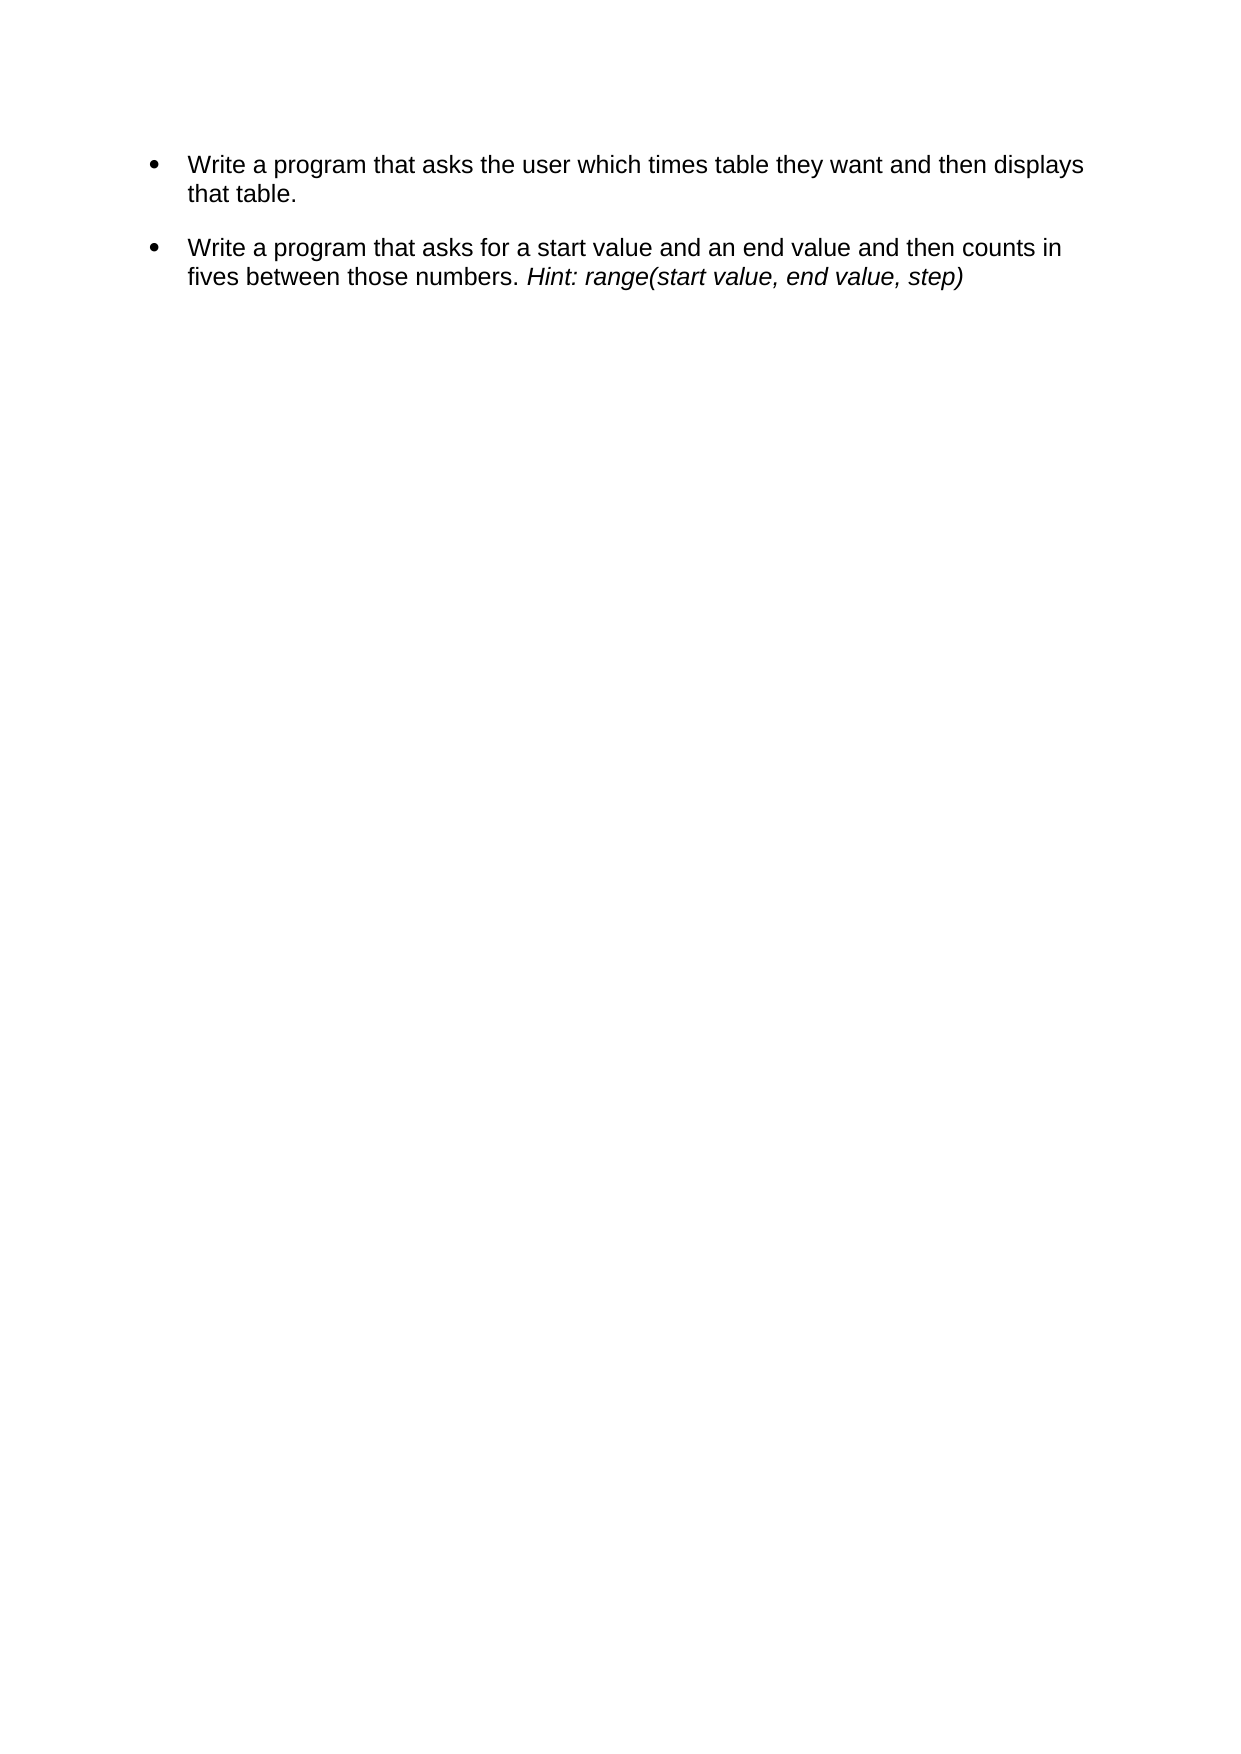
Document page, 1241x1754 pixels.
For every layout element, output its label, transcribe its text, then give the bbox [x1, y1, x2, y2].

list Write a program that asks the user which times table they want and then displays that table. [150, 150, 1090, 208]
list Write a program that asks for a start value and an end value and then counts in fives between those numbers. Hint: range(start value, end value, step) [150, 233, 1090, 290]
